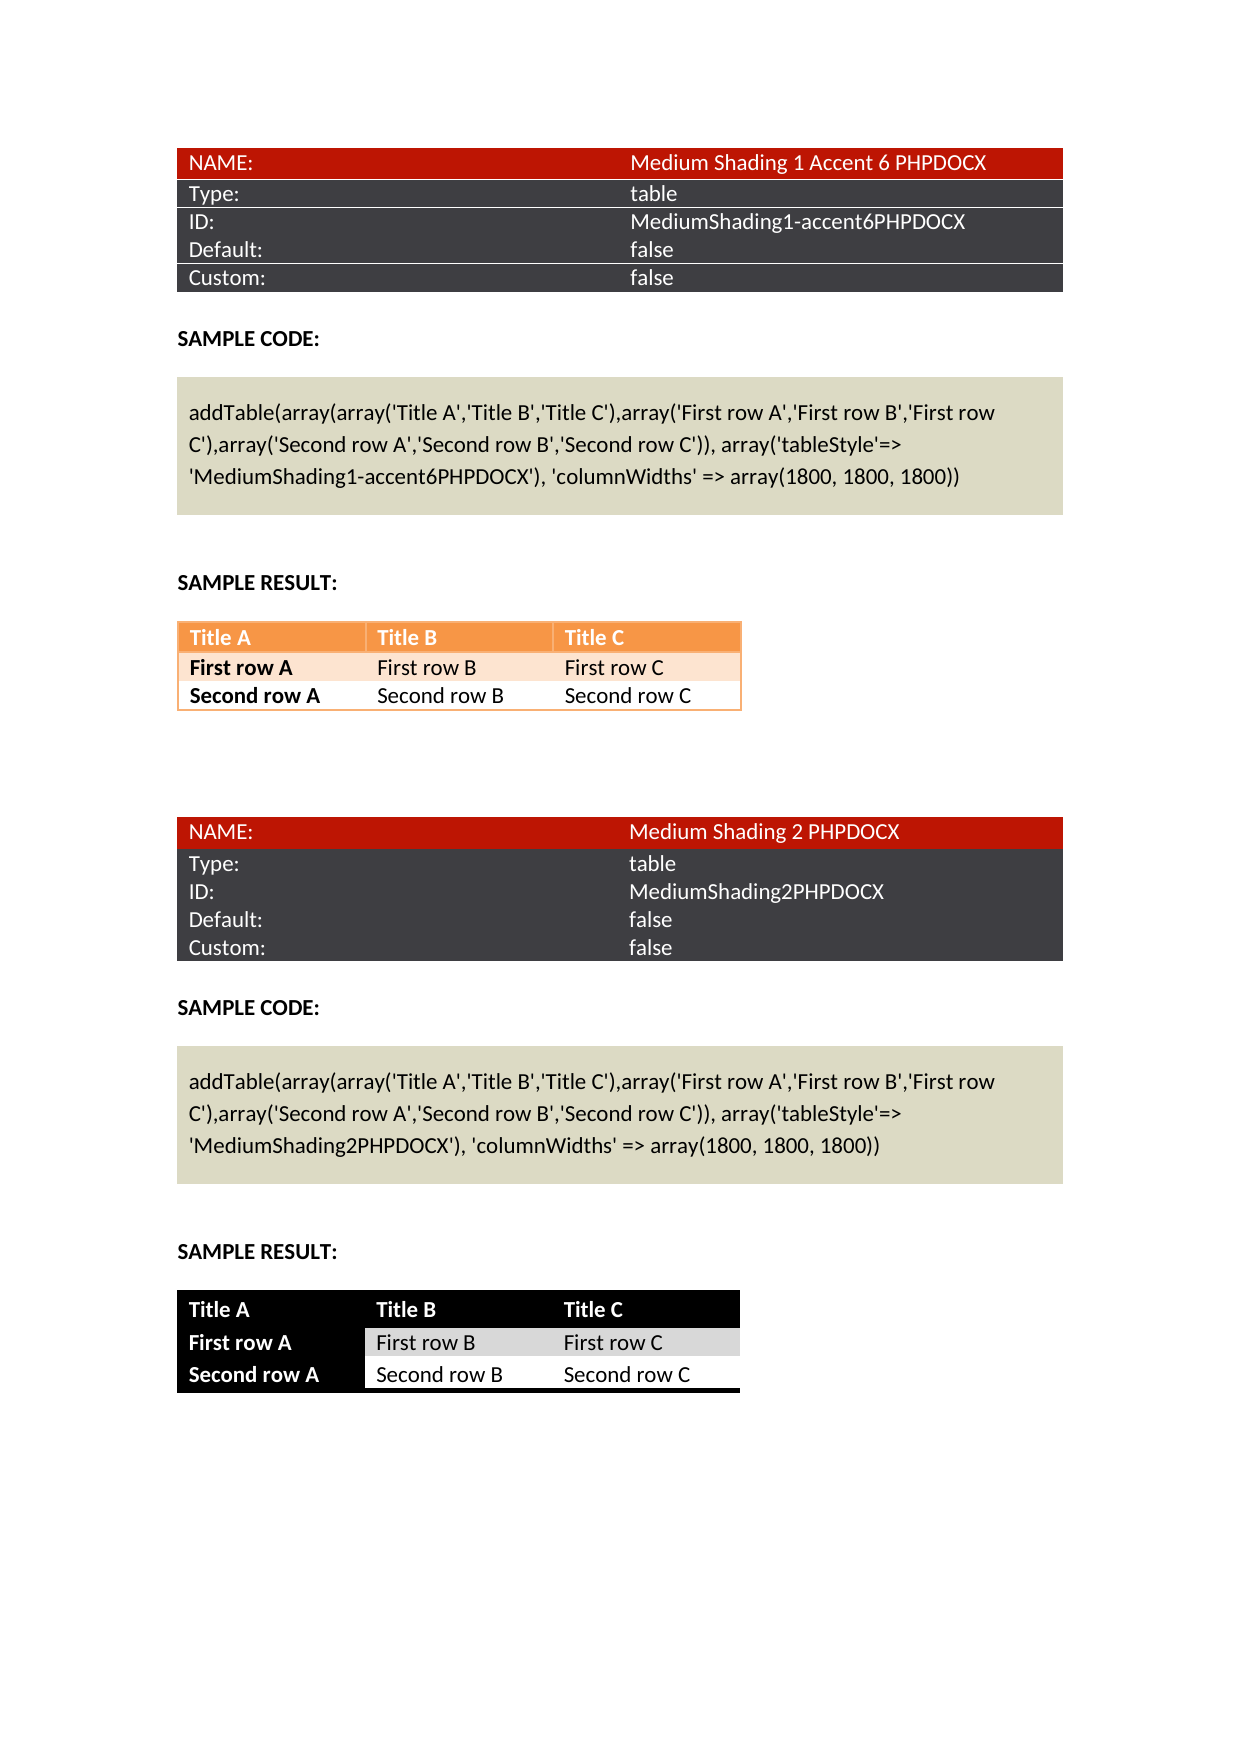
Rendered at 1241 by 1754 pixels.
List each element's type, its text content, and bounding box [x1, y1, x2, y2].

table_cell false [618, 905, 1063, 933]
table_cell Second row A [179, 681, 366, 709]
table_header Medium Shading 1 Accent 6 PHPDOCX [619, 148, 1063, 179]
table_cell First row A [179, 653, 366, 681]
table_cell Type: [177, 849, 618, 877]
table_cell First row C [552, 1328, 740, 1356]
table_cell Default: [177, 905, 618, 933]
table_cell First row B [366, 653, 553, 681]
table_cell table [618, 849, 1063, 877]
table_header NAME: [177, 148, 619, 179]
table_cell Second row B [366, 681, 553, 709]
table_cell Custom: [177, 264, 619, 292]
table_cell First row C [553, 653, 740, 681]
table_cell false [619, 264, 1063, 292]
table_header Title A [177, 1295, 365, 1323]
table_cell First row A [177, 1328, 365, 1356]
table_cell false [619, 236, 1063, 263]
text SAMPLE RESULT: [177, 1237, 1063, 1265]
table_cell Custom: [177, 933, 618, 961]
table_cell MediumShading1-accent6PHPDOCX [619, 208, 1063, 236]
text SAMPLE RESULT: [177, 568, 1063, 596]
table_cell ID: [177, 208, 619, 236]
table_cell Default: [177, 236, 619, 263]
table_cell MediumShading2PHPDOCX [618, 877, 1063, 905]
table_header Title C [552, 1295, 740, 1323]
table_header NAME: [177, 817, 618, 849]
table_cell Second row C [553, 681, 740, 709]
table_header addTable(array(array('Title A','Title B','Title C'),array('First row A','First row B','First row C'),array('Second row A','Second row B','Second row C')), array('tableStyle'=> 'MediumShading1-accent6PHPDOCX'), 'columnWidths' => array(1800, 1800, 1800)) [177, 377, 1063, 515]
table_header Medium Shading 2 PHPDOCX [618, 817, 1063, 849]
text SAMPLE CODE: [177, 993, 1063, 1021]
table_header Title B [367, 623, 552, 651]
table_cell false [618, 933, 1063, 961]
table_header Title A [179, 623, 365, 651]
table_header addTable(array(array('Title A','Title B','Title C'),array('First row A','First row B','First row C'),array('Second row A','Second row B','Second row C')), array('tableStyle'=> 'MediumShading2PHPDOCX'), 'columnWidths' => array(1800, 1800, 1800)) [177, 1046, 1063, 1184]
table_cell Type: [177, 180, 619, 207]
table_cell Second row C [552, 1356, 740, 1388]
table_cell Second row A [177, 1360, 365, 1388]
table_header Title B [365, 1295, 552, 1323]
text SAMPLE CODE: [177, 324, 1063, 352]
table_cell table [619, 180, 1063, 207]
table_header Title C [554, 623, 740, 651]
table_cell First row B [365, 1328, 552, 1356]
table_cell Second row B [365, 1356, 552, 1388]
table_cell ID: [177, 877, 618, 905]
